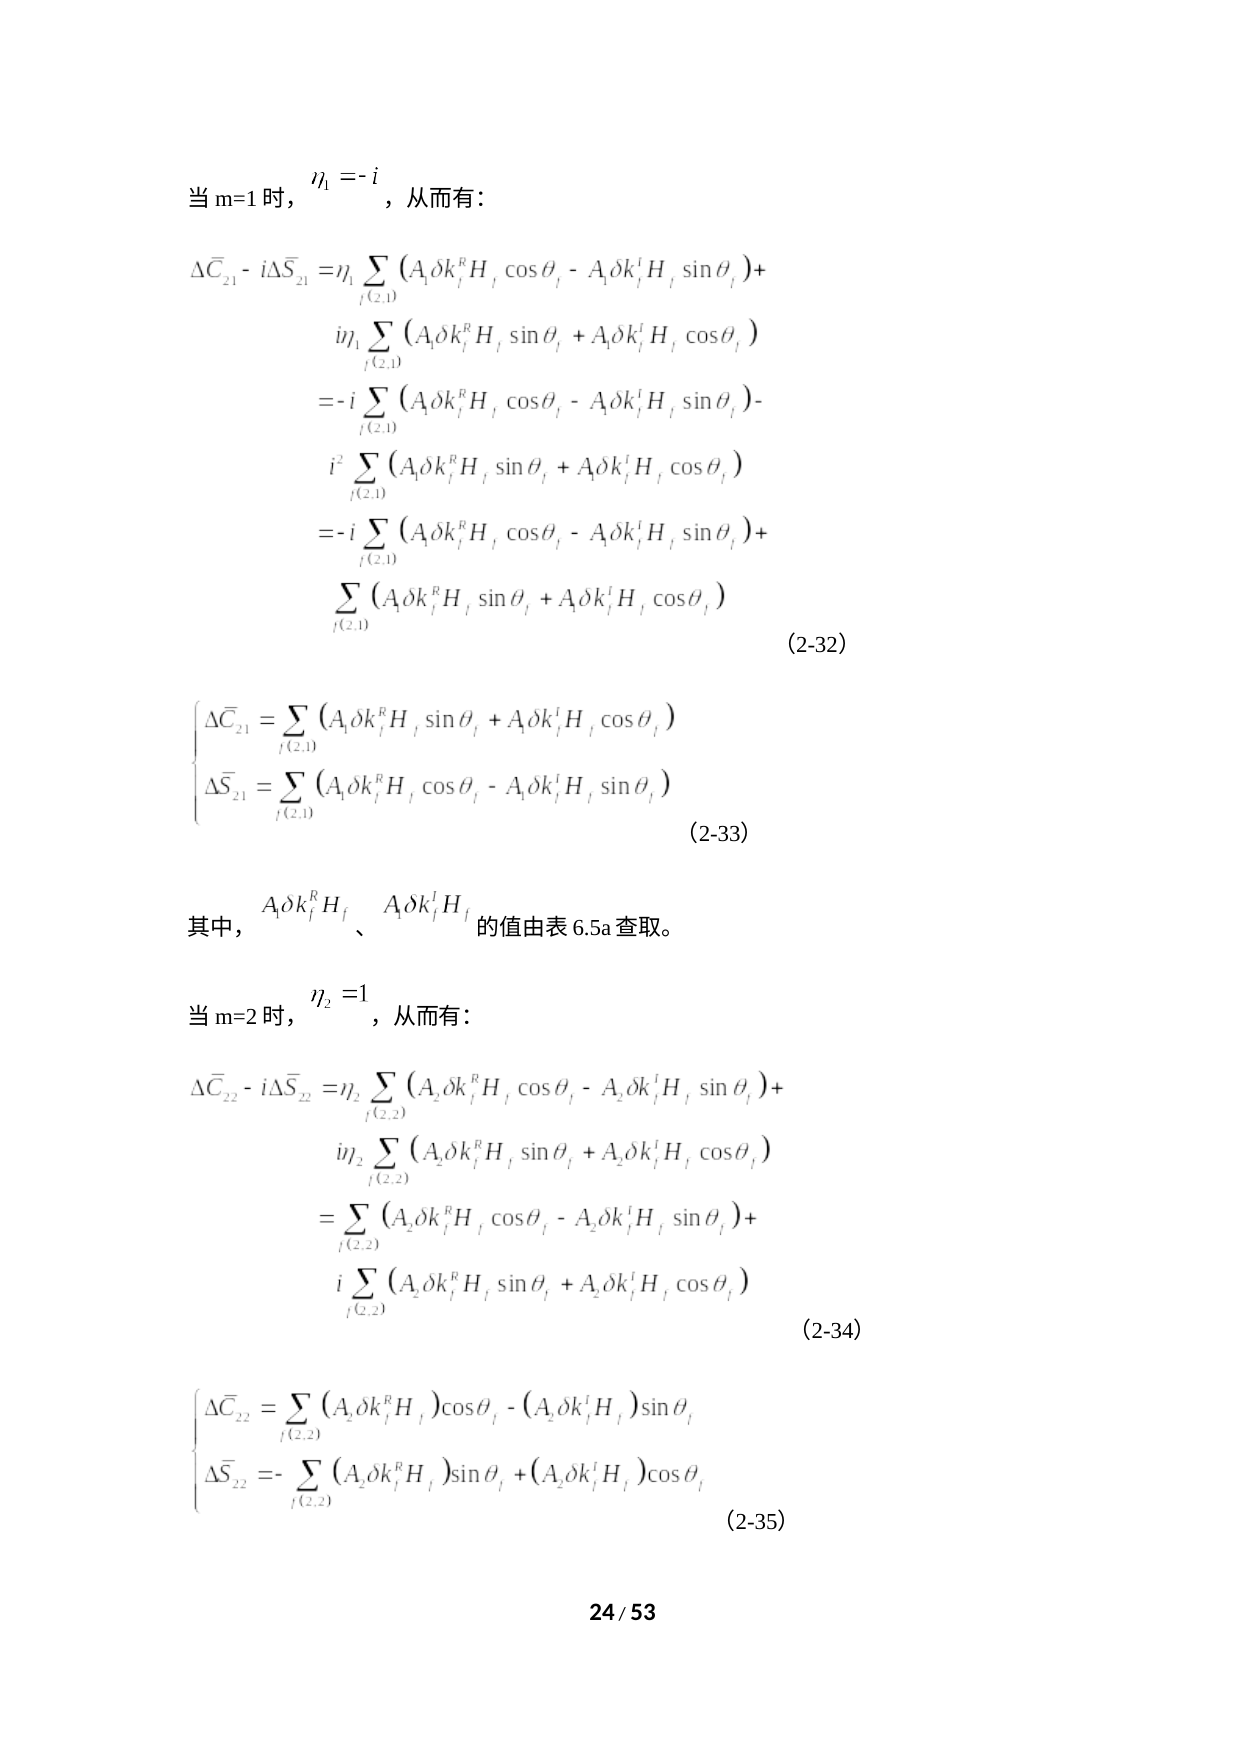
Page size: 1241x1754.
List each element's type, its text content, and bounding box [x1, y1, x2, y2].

text （2-33） [187, 697, 1053, 859]
text （2-34） [187, 1067, 1053, 1359]
text 其中，、的值由表6.5a查取。 [187, 885, 1053, 950]
text （2-35） [187, 1385, 1053, 1547]
text 当m=2时，，从而有： [187, 976, 1053, 1041]
text 当m=1时，，从而有： [187, 158, 1053, 223]
text （2-32） [187, 249, 1053, 671]
